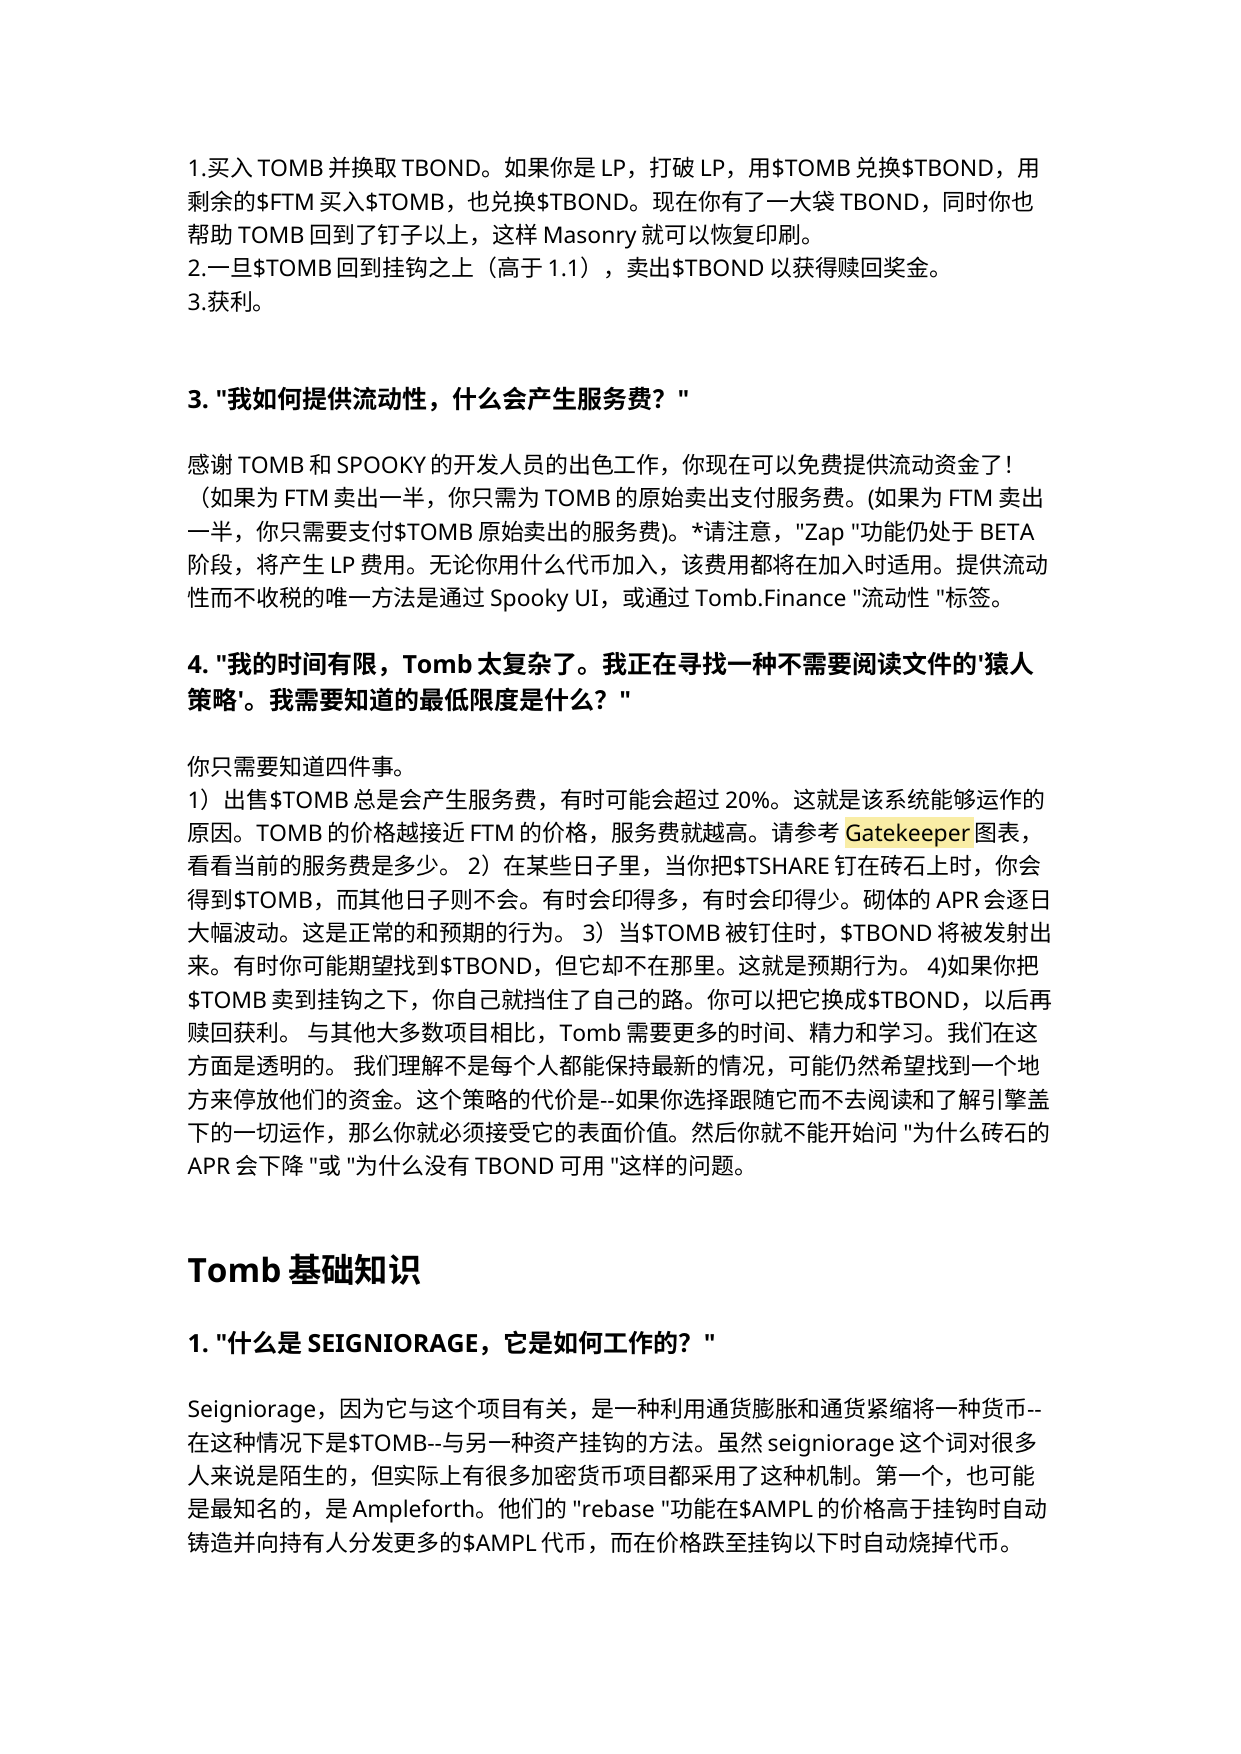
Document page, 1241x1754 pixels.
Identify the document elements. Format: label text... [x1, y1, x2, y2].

text 3.获利。 [187, 283, 1053, 317]
text 感谢TOMB和SPOOKY的开发人员的出色工作，你现在可以免费提供流动资金了！（如果为FTM卖出一半，你只需为TOMB的原始卖出支付服务费。(如果为FTM卖出一半，你只需要支付$TOMB原始卖出的服务费)。*请注意，"Zap "功能仍处于BETA阶段，将产生LP费用。无论你用什么代币加入，该费用都将在加入时适用。提供流动性而不收税的唯一方法是通过Spooky UI，或通过Tomb.Finance "流动性 "标签。 [187, 447, 1053, 613]
text Tomb基础知识 [187, 1244, 1053, 1292]
text 3. "我如何提供流动性，什么会产生服务费？" [187, 379, 1053, 415]
text 1.买入TOMB并换取TBOND。如果你是LP，打破LP，用$TOMB兑换$TBOND，用剩余的$FTM买入$TOMB，也兑换$TBOND。现在你有了一大袋TBOND，同时你也帮助TOMB回到了钉子以上，这样Masonry就可以恢复印刷。 [187, 150, 1053, 250]
text 你只需要知道四件事。 [187, 748, 1053, 782]
text 1）出售$TOMB总是会产生服务费，有时可能会超过20%。这就是该系统能够运作的原因。TOMB的价格越接近FTM的价格，服务费就越高。请参考Gatekeeper图表，看看当前的服务费是多少。 2）在某些日子里，当你把$TSHARE钉在砖石上时，你会得到$TOMB，而其他日子则不会。有时会印得多，有时会印得少。砌体的APR会逐日大幅波动。这是正常的和预期的行为。 3）当$TOMB被钉住时，$TBOND将被发射出来。有时你可能期望找到$TBOND，但它却不在那里。这就是预期行为。 4)如果你把$TOMB卖到挂钩之下，你自己就挡住了自己的路。你可以把它换成$TBOND，以后再赎回获利。 与其他大多数项目相比，Tomb需要更多的时间、精力和学习。我们在这方面是透明的。 我们理解不是每个人都能保持最新的情况，可能仍然希望找到一个地方来停放他们的资金。这个策略的代价是--如果你选择跟随它而不去阅读和了解引擎盖下的一切运作，那么你就必须接受它的表面价值。然后你就不能开始问 "为什么砖石的APR会下降 "或 "为什么没有TBOND可用 "这样的问题。 [187, 782, 1053, 1181]
text 2.一旦$TOMB回到挂钩之上（高于1.1），卖出$TBOND以获得赎回奖金。 [187, 250, 1053, 283]
text 1. "什么是SEIGNIORAGE，它是如何工作的？" [187, 1324, 1053, 1360]
text Seigniorage，因为它与这个项目有关，是一种利用通货膨胀和通货紧缩将一种货币--在这种情况下是$TOMB--与另一种资产挂钩的方法。虽然seigniorage这个词对很多人来说是陌生的，但实际上有很多加密货币项目都采用了这种机制。第一个，也可能是最知名的，是Ampleforth。他们的 "rebase "功能在$AMPL的价格高于挂钩时自动铸造并向持有人分发更多的$AMPL代币，而在价格跌至挂钩以下时自动烧掉代币。 [187, 1391, 1053, 1558]
text 4. "我的时间有限，Tomb太复杂了。我正在寻找一种不需要阅读文件的'猿人策略'。我需要知道的最低限度是什么？" [187, 644, 1053, 717]
